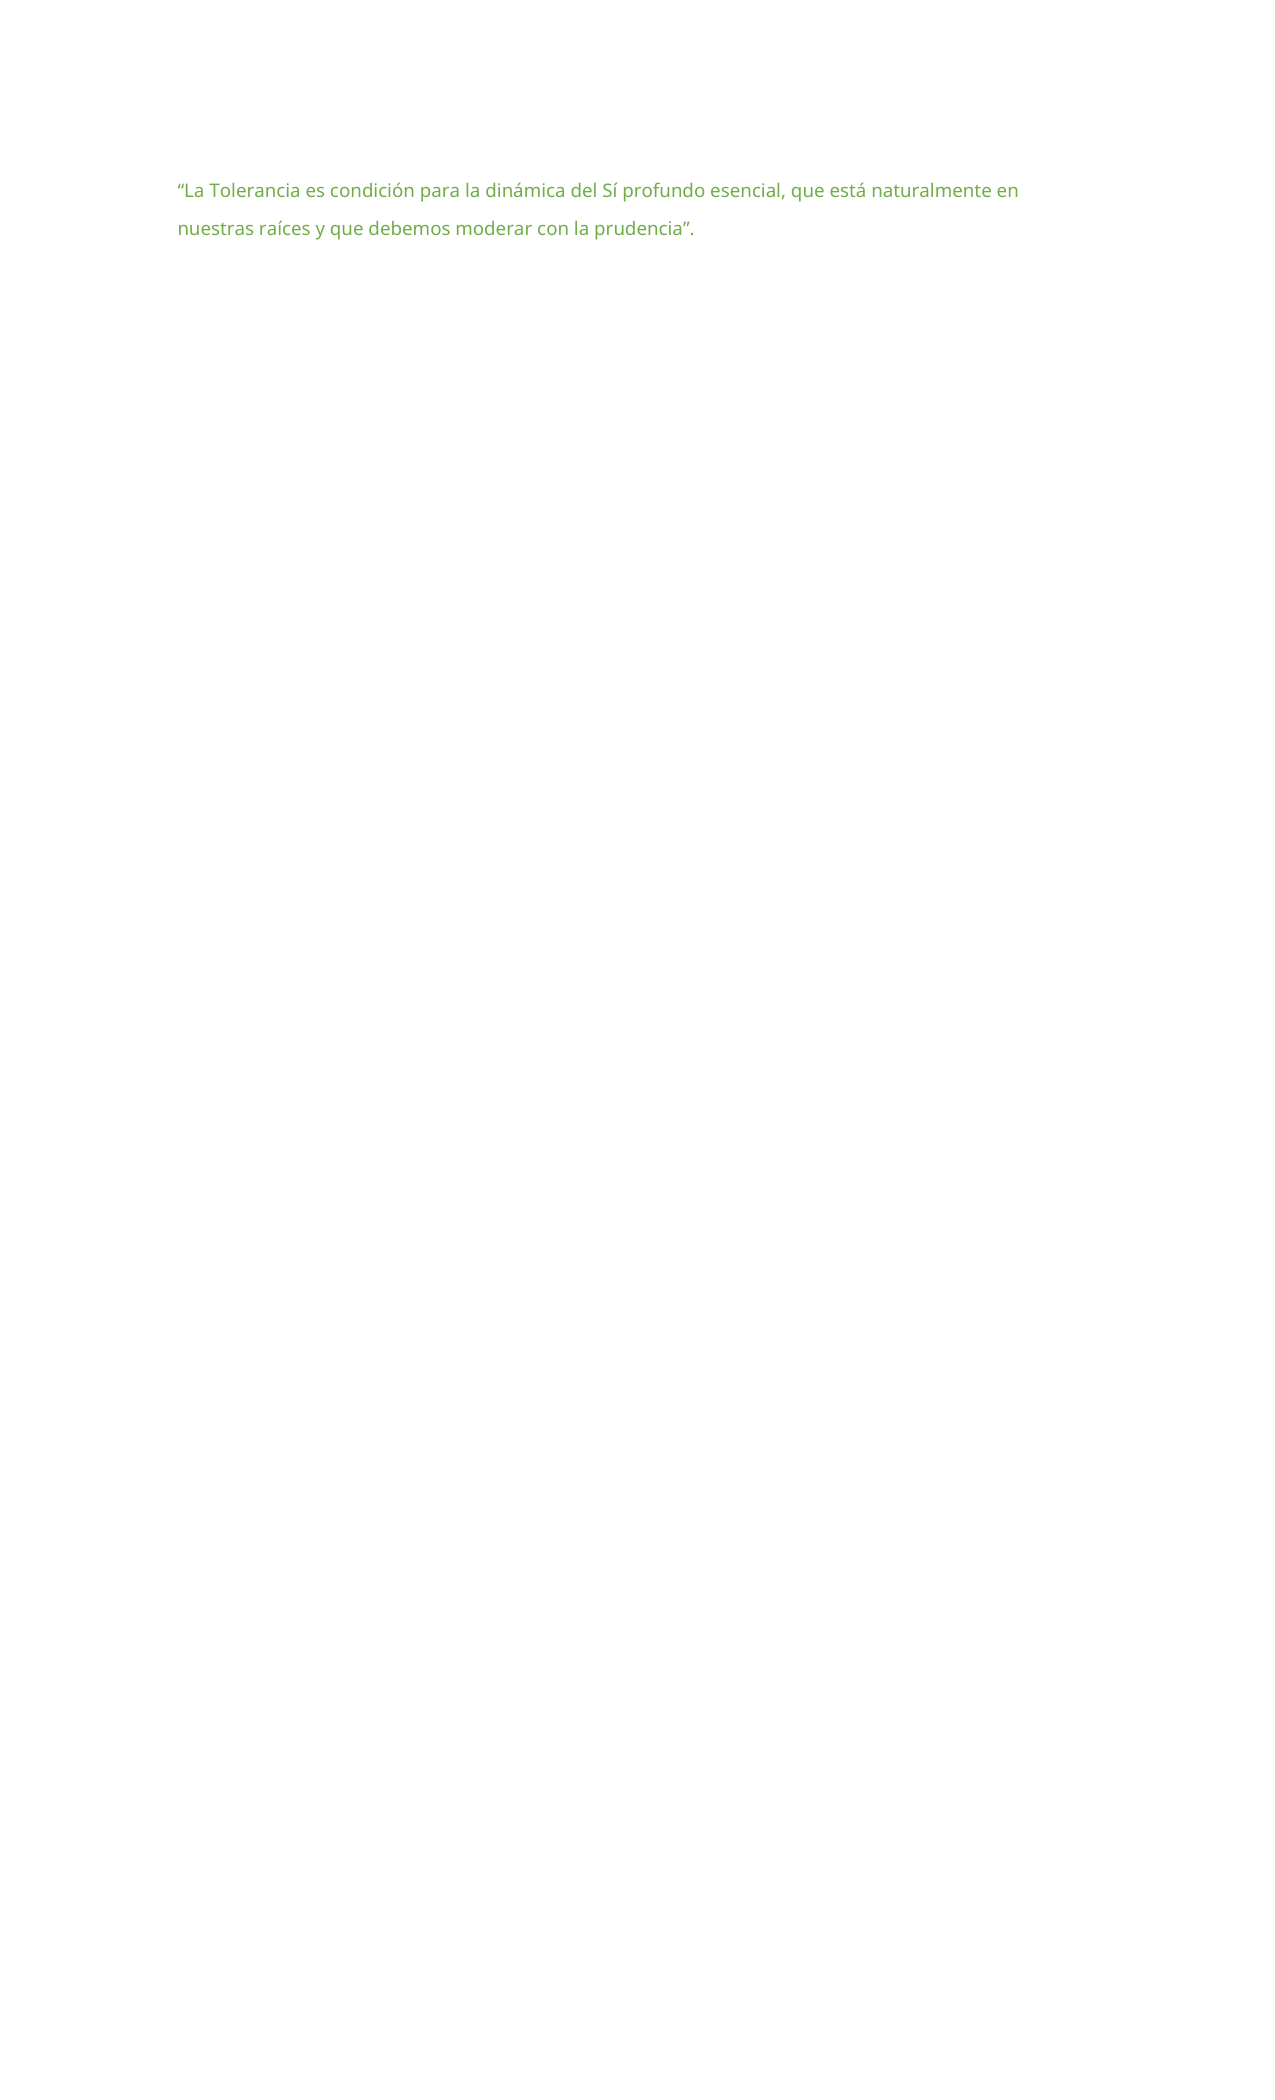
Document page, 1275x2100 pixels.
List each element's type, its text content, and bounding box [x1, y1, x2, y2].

text “La Tolerancia es condición para la dinámica del Sí profundo esencial, que está naturalmente en nuestras raíces y que debemos moderar con la prudencia”. [177, 177, 1098, 241]
